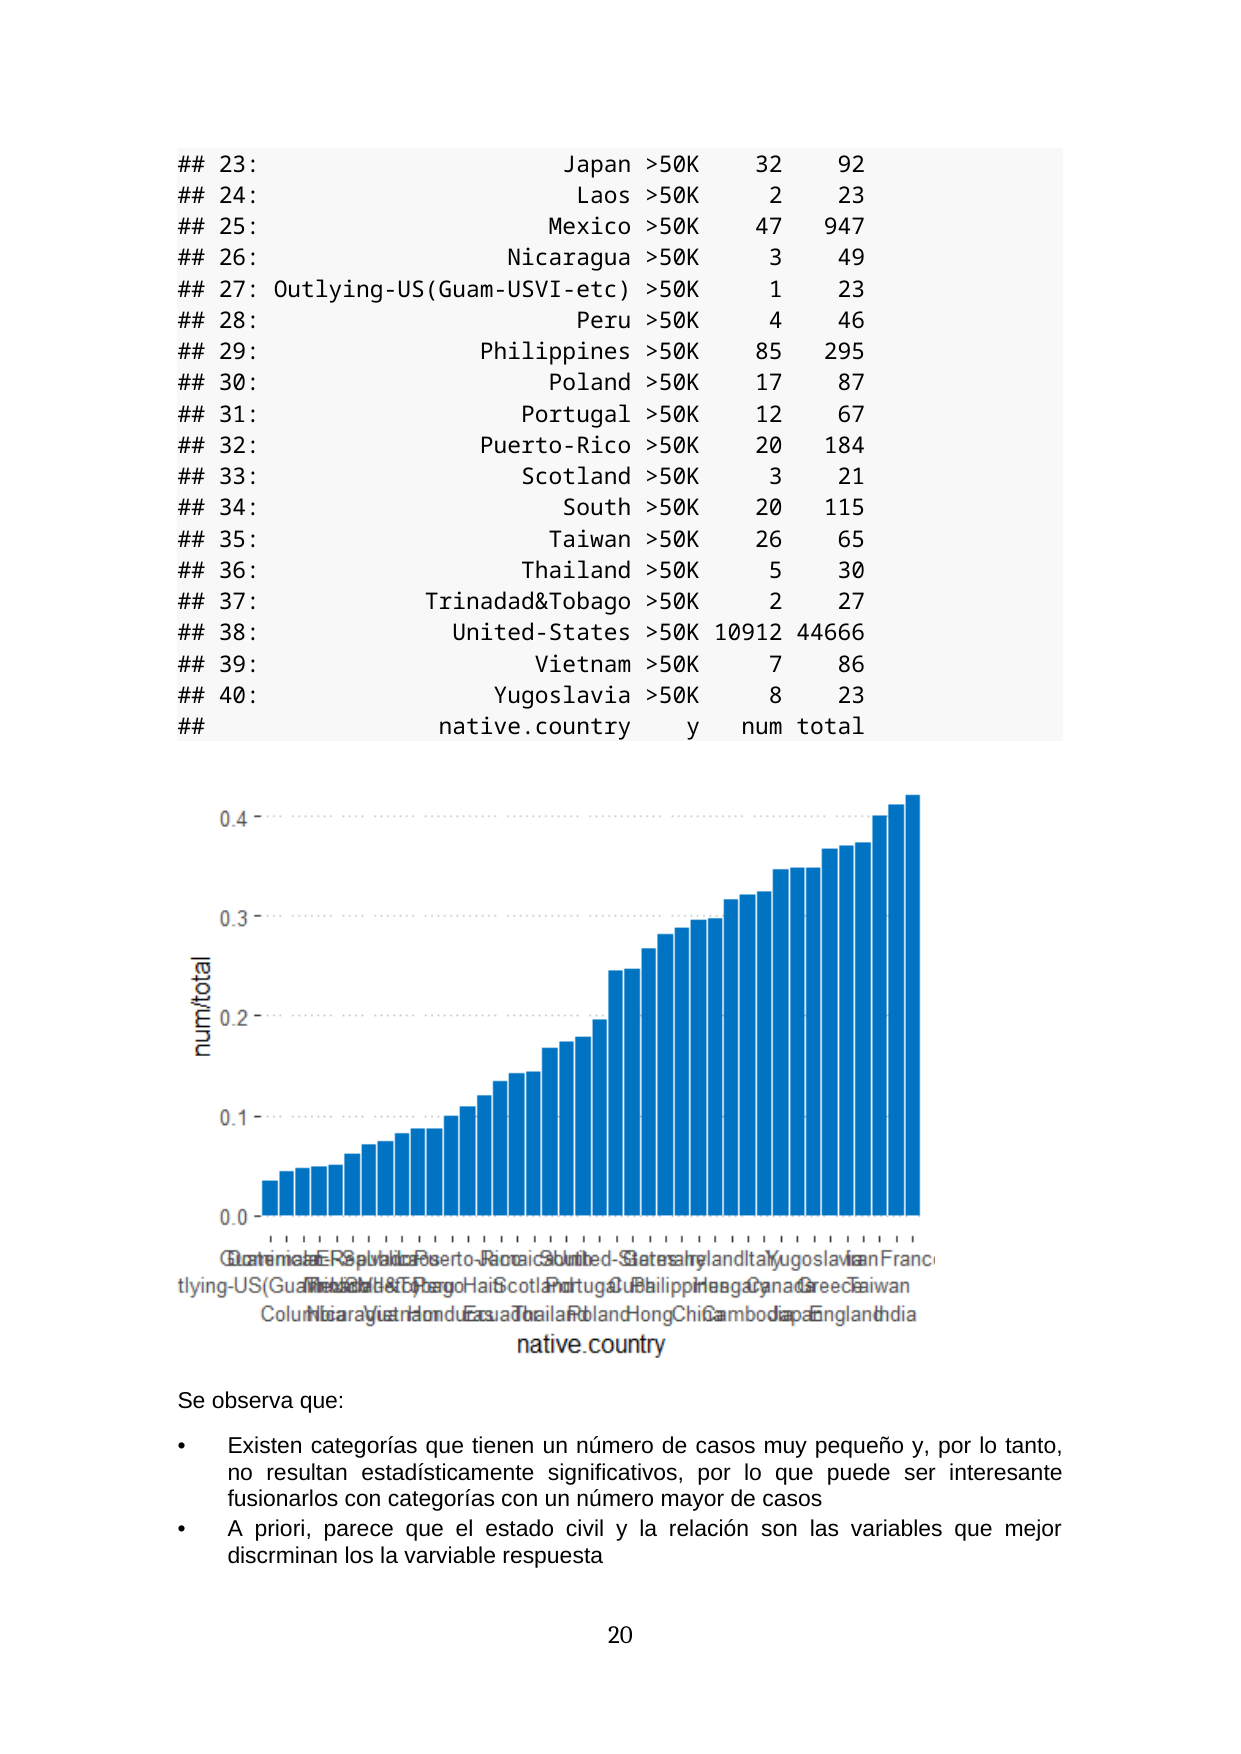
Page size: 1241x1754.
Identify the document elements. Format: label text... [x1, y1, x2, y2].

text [177, 148, 1063, 741]
text Se observa que: [177, 1387, 1063, 1414]
list A priori, parece que el estado civil y la relación son las variables que mejor discrminan los la varviable respuesta [177, 1515, 1063, 1568]
picture [177, 762, 935, 1369]
list Existen categorías que tienen un número de casos muy pequeño y, por lo tanto, no resultan estadísticamente significativos, por lo que puede ser interesante fusionarlos con categorías con un número mayor de casos [177, 1432, 1063, 1511]
